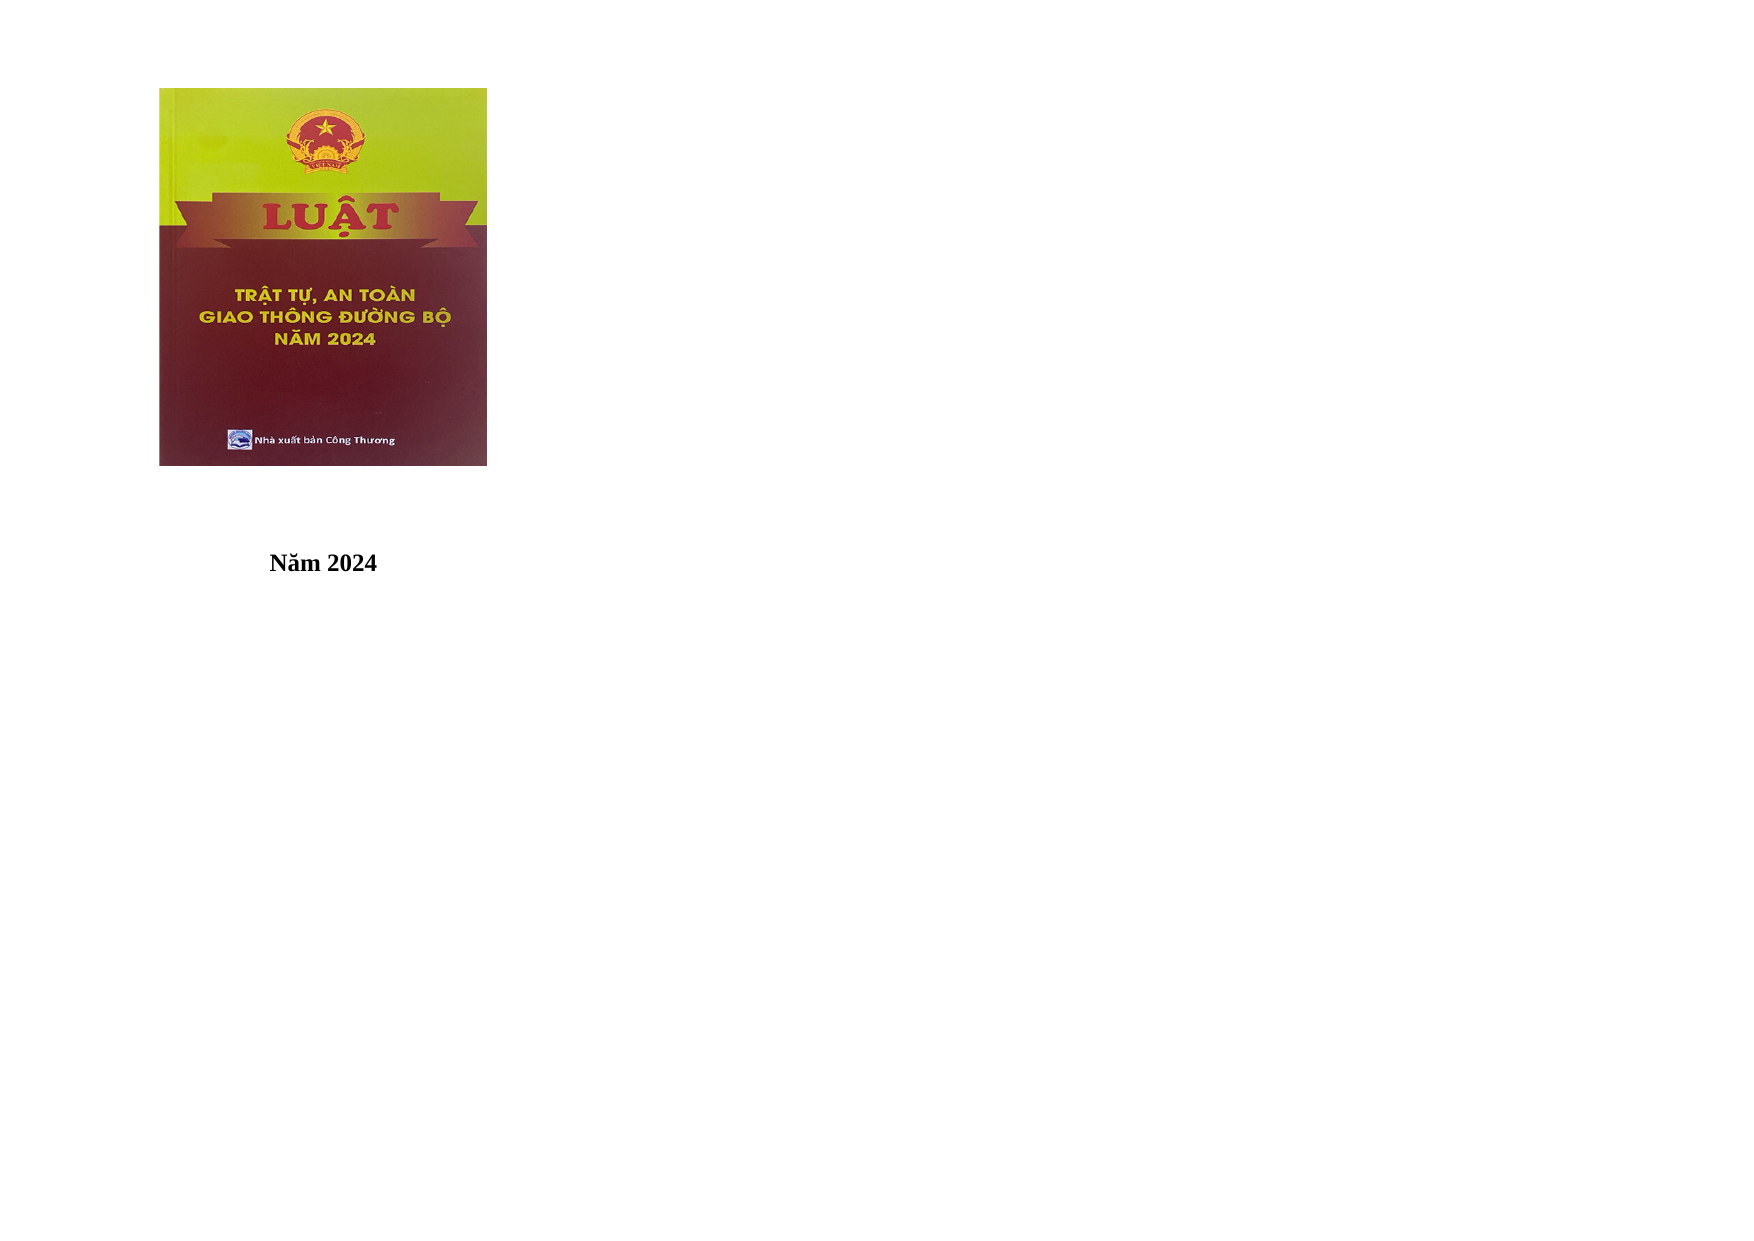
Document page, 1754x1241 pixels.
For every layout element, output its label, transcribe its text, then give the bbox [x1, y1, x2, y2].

text Năm 2024 [88, 548, 558, 577]
picture [159, 88, 487, 466]
